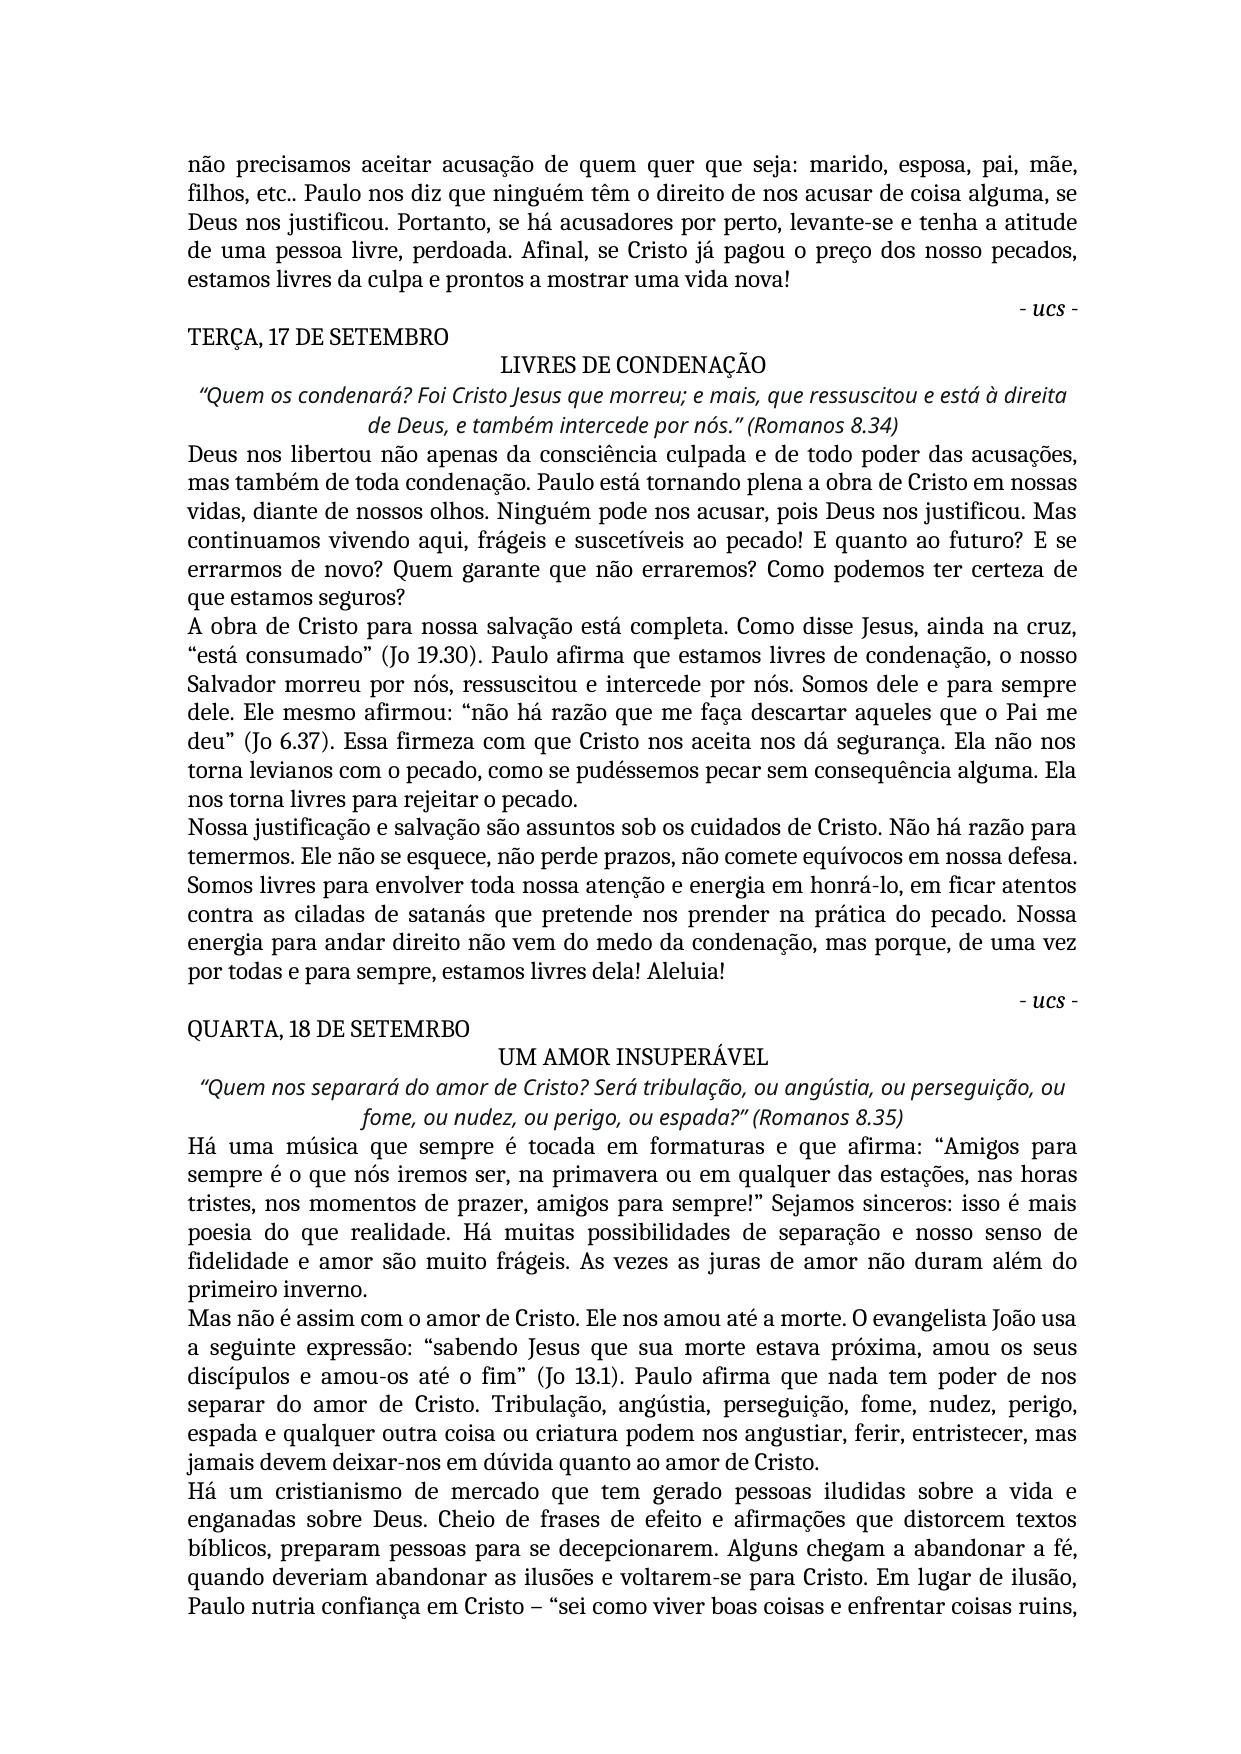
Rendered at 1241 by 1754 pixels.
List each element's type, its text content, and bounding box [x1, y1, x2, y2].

text “Quem os condenará? Foi Cristo Jesus que morreu; e mais, que ressuscitou e está à direita de Deus, e também intercede por nós.” (Romanos 8.34) [899, 380, 1078, 439]
text TERÇA, 17 DE SETEMBRO [187, 322, 1078, 351]
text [187, 150, 1078, 294]
text A obra de Cristo para nossa salvação está completa. Como disse Jesus, ainda na cruz, “está consumado” (Jo 19.30). Paulo afirma que estamos livres de condenação, o nosso Salvador morreu por nós, ressuscitou e intercede por nós. Somos dele e para sempre dele. Ele mesmo afirmou: “não há razão que me faça descartar aqueles que o Pai me deu” (Jo 6.37). Essa firmeza com que Cristo nos aceita nos dá segurança. Ela não nos torna levianos com o pecado, como se pudéssemos pecar sem consequência alguma. Ela nos torna livres para rejeitar o pecado. [187, 612, 1078, 813]
text Deus nos libertou não apenas da consciência culpada e de todo poder das acusações, mas também de toda condenação. Paulo está tornando plena a obra de Cristo em nossas vidas, diante de nossos olhos. Ninguém pode nos acusar, pois Deus nos justificou. Mas continuamos vivendo aqui, frágeis e suscetíveis ao pecado! E quanto ao futuro? E se errarmos de novo? Quem garante que não erraremos? Como podemos ter certeza de que estamos seguros? [187, 439, 1078, 612]
text “Quem nos separará do amor de Cristo? Será tribulação, ou angústia, ou perseguição, ou fome, ou nudez, ou perigo, ou espada?” (Romanos 8.35) [187, 1072, 363, 1132]
text LIVRES DE CONDENAÇÃO [187, 351, 1078, 380]
text “Quem nos separará do amor de Cristo? Será tribulação, ou angústia, ou perseguição, ou fome, ou nudez, ou perigo, ou espada?” (Romanos 8.35) [904, 1072, 1078, 1132]
text Nossa justificação e salvação são assuntos sob os cuidados de Cristo. Não há razão para temermos. Ele não se esquece, não perde prazos, não comete equívocos em nossa defesa. Somos livres para envolver toda nossa atenção e energia em honrá-lo, em ficar atentos contra as ciladas de satanás que pretende nos prender na prática do pecado. Nossa energia para andar direito não vem do medo da condenação, mas porque, de uma vez por todas e para sempre, estamos livres dela! Aleluia! [187, 813, 1078, 986]
text UM AMOR INSUPERÁVEL [187, 1043, 1078, 1072]
text - ucs - [187, 986, 1078, 1014]
text “Quem os condenará? Foi Cristo Jesus que morreu; e mais, que ressuscitou e está à direita de Deus, e também intercede por nós.” (Romanos 8.34) [187, 380, 368, 439]
text QUARTA, 18 DE SETEMRBO [187, 1014, 1078, 1043]
text Há uma música que sempre é tocada em formaturas e que afirma: “Amigos para sempre é o que nós iremos ser, na primavera ou em qualquer das estações, nas horas tristes, nos momentos de prazer, amigos para sempre!” Sejamos sinceros: isso é mais poesia do que realidade. Há muitas possibilidades de separação e nosso senso de fidelidade e amor são muito frágeis. As vezes as juras de amor não duram além do primeiro inverno. [187, 1132, 1078, 1304]
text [187, 1477, 1078, 1620]
text - ucs - [187, 294, 1078, 322]
text Mas não é assim com o amor de Cristo. Ele nos amou até a morte. O evangelista João usa a seguinte expressão: “sabendo Jesus que sua morte estava próxima, amou os seus discípulos e amou-os até o fim” (Jo 13.1). Paulo afirma que nada tem poder de nos separar do amor de Cristo. Tribulação, angústia, perseguição, fome, nudez, perigo, espada e qualquer outra coisa ou criatura podem nos angustiar, ferir, entristecer, mas jamais devem deixar-nos em dúvida quanto ao amor de Cristo. [187, 1304, 1078, 1477]
